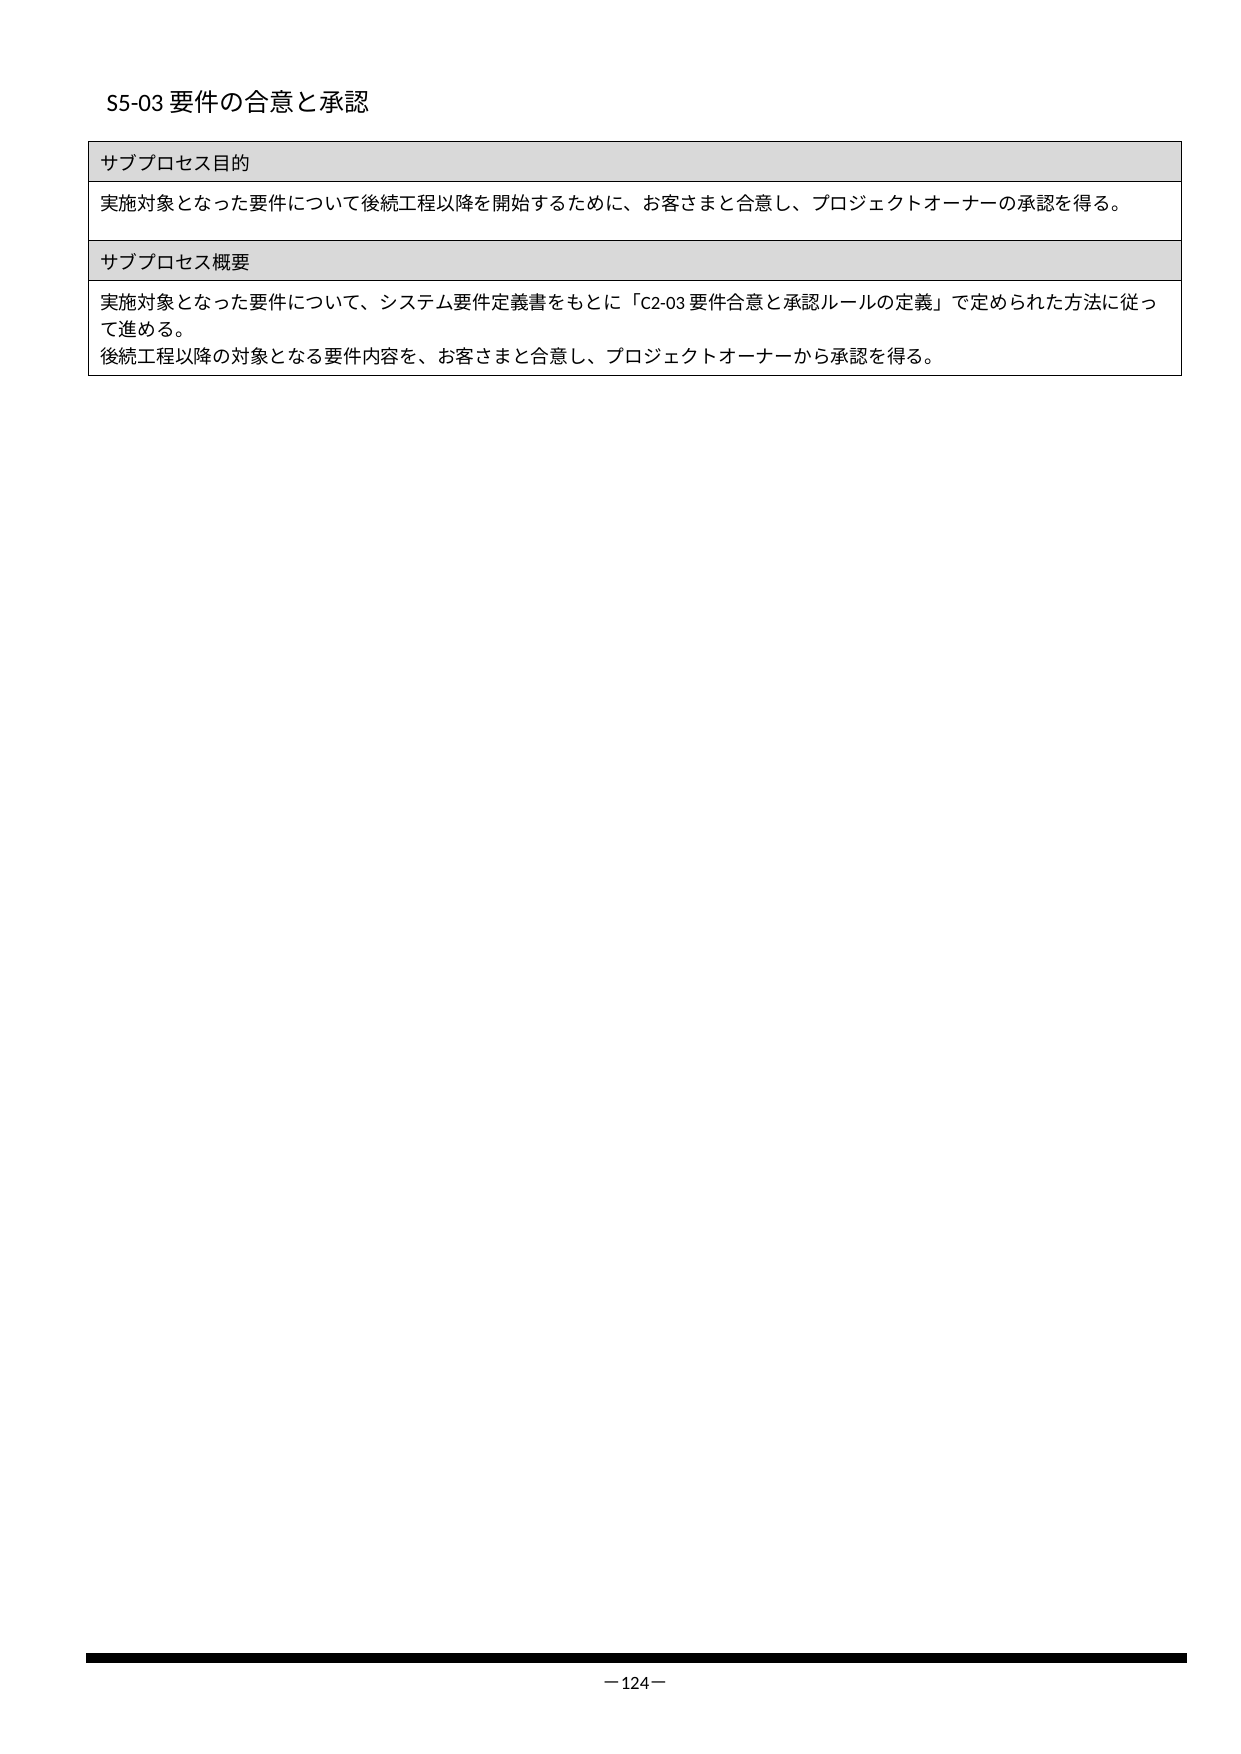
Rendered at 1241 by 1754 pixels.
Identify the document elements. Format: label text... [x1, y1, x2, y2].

table_header サブプロセス目的 [89, 142, 1181, 181]
table_cell 実施対象となった要件について後続工程以降を開始するために、お客さまと合意し、プロジェクトオーナーの承認を得る。 [89, 182, 1181, 240]
table_cell サブプロセス概要 [89, 241, 1181, 280]
table_cell 実施対象となった要件について、システム要件定義書をもとに「C2-03 要件合意と承認ルールの定義」で定められた方法に従って進める。 後続工程以降の対象となる要件内容を、お客さまと合意し、プロジェクトオーナーから承認を得る。 [89, 281, 1181, 375]
subtitle 要件の合意と承認 [106, 82, 1181, 118]
